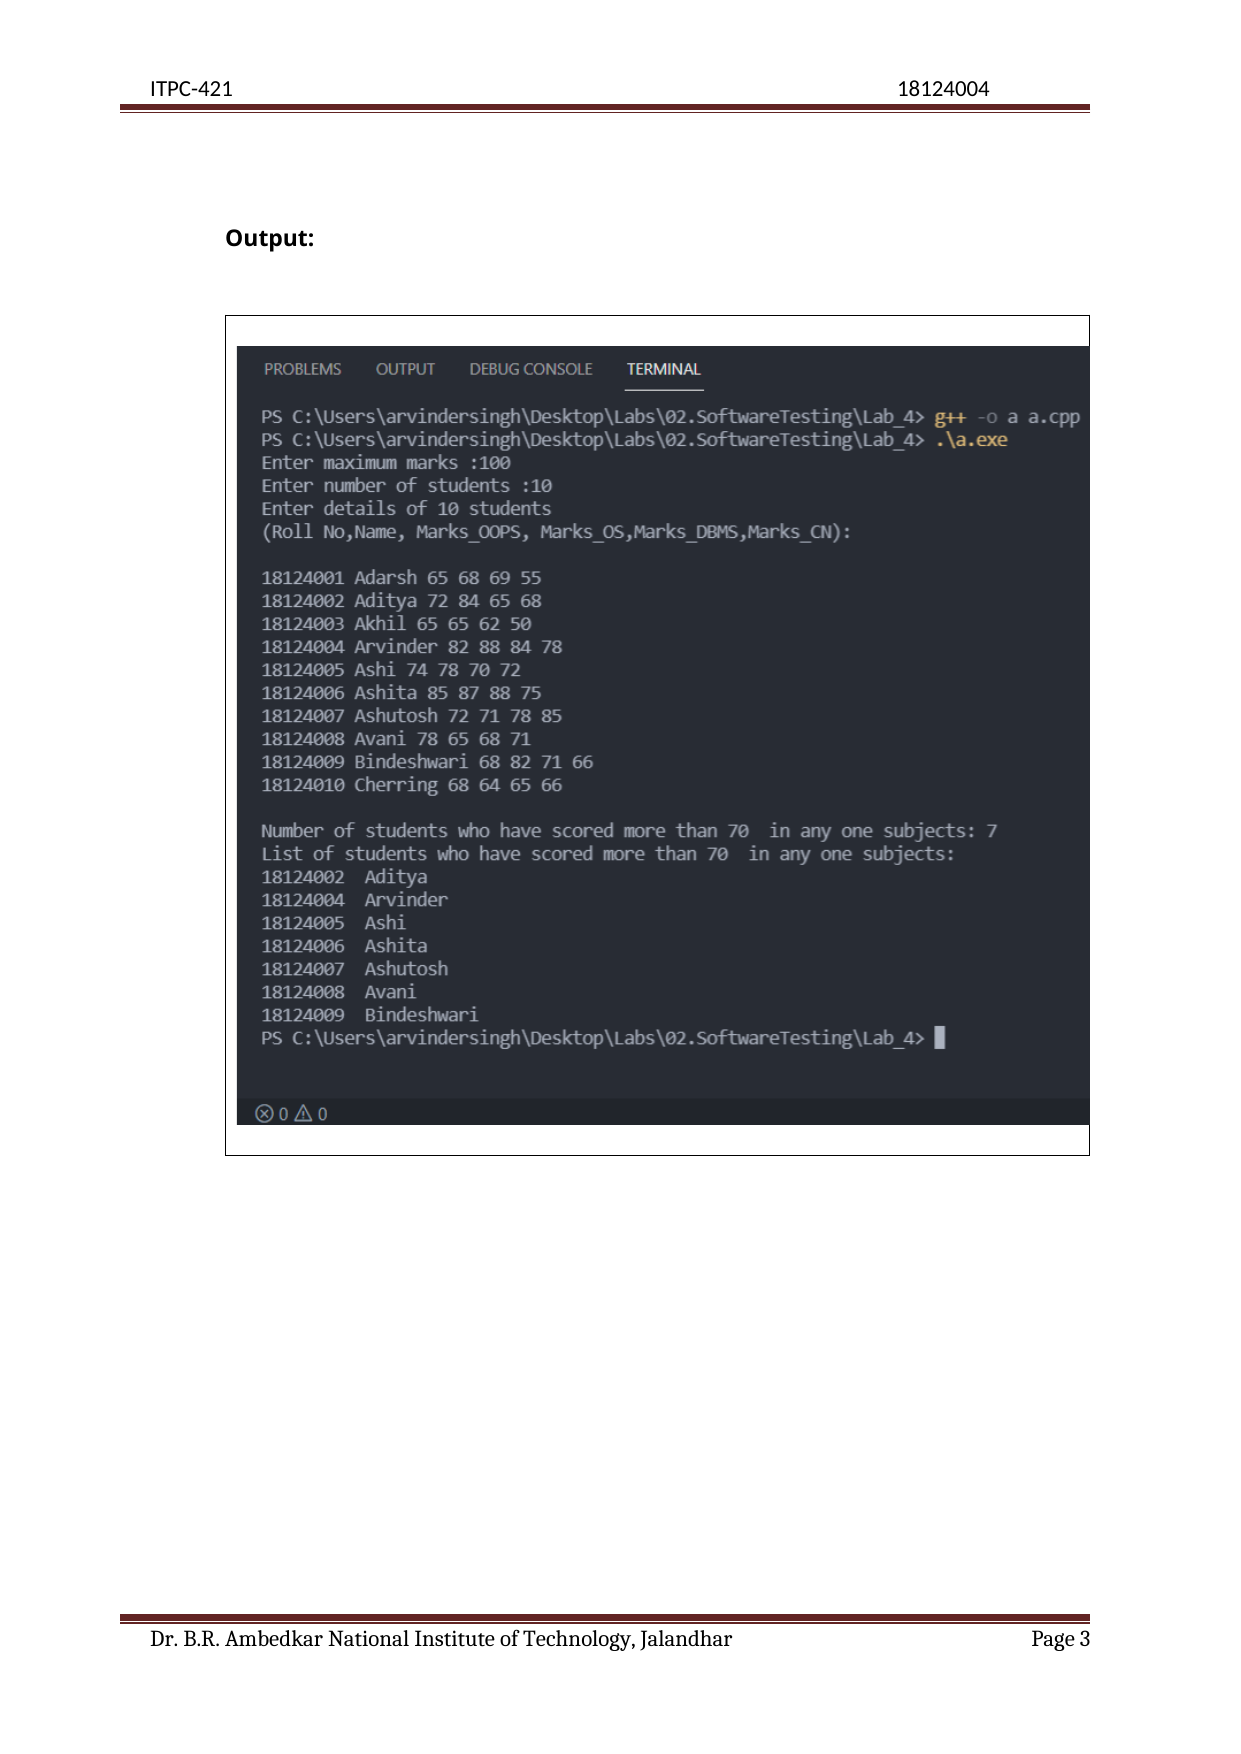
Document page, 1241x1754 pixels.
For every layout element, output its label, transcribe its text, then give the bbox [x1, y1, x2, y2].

table_header [226, 316, 1089, 1155]
picture [236, 346, 1090, 1125]
list Output: [225, 222, 1090, 253]
